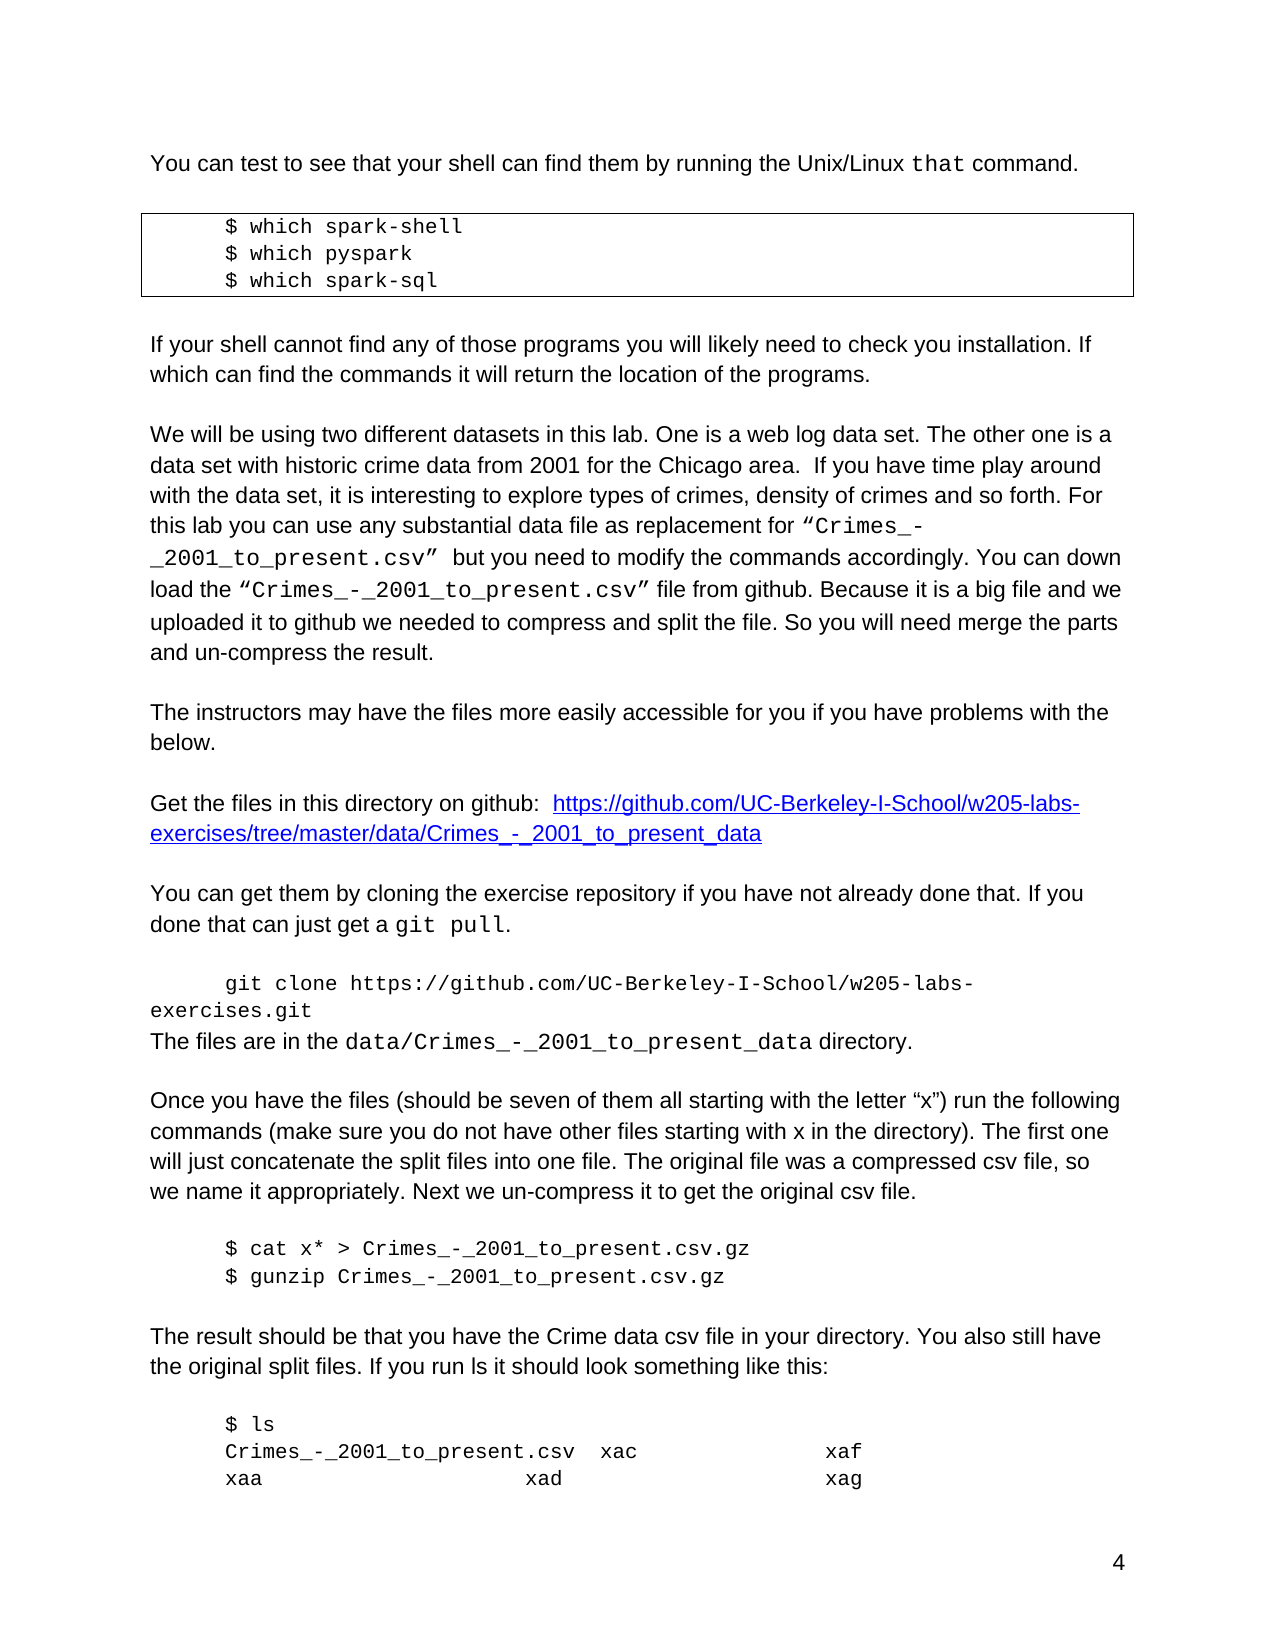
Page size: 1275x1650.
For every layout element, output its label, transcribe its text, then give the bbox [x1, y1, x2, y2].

text $ which pyspark [142, 240, 1133, 267]
text The instructors may have the files more easily accessible for you if you have problems with the below. [150, 699, 1125, 756]
text Crimes_-_2001_to_present.csv xac xaf [150, 1441, 1125, 1464]
text $ which spark-shell [142, 214, 1133, 239]
text $ cat x* > Crimes_-_2001_to_present.csv.gz [150, 1238, 1125, 1262]
text $ ls [150, 1414, 1125, 1437]
text $ which spark-sql [142, 267, 1133, 296]
text You can test to see that your shell can find them by running the Unix/Linux that command. [150, 150, 1125, 178]
text The files are in the data/Crimes_-_2001_to_present_data directory. [150, 1028, 1125, 1056]
text You can get them by cloning the exercise repository if you have not already done that. If you done that can just get a git pull. [150, 880, 1125, 939]
text The result should be that you have the Crime data csv file in your directory. You also still have the original split files. If you run ls it should look something like this: [150, 1323, 1125, 1379]
text git clone https://github.com/UC-Berkeley-I-School/w205-labs-exercises.git [150, 973, 1125, 1024]
text xaa xad xag [150, 1468, 1125, 1492]
text Get the files in this directory on github: https://github.com/UC-Berkeley-I-School/w205-labs-exercises/tree/master/data/Crimes_-_2001_to_present_data [150, 790, 1125, 846]
text $ gunzip Crimes_-_2001_to_present.csv.gz [150, 1266, 1125, 1289]
text Once you have the files (should be seven of them all starting with the letter “x”) run the following commands (make sure you do not have other files starting with x in the directory). The first one will just concatenate the split files into one file. The original file was a compressed csv file, so we name it appropriately. Next we un-compress it to get the original csv file. [150, 1087, 1125, 1204]
